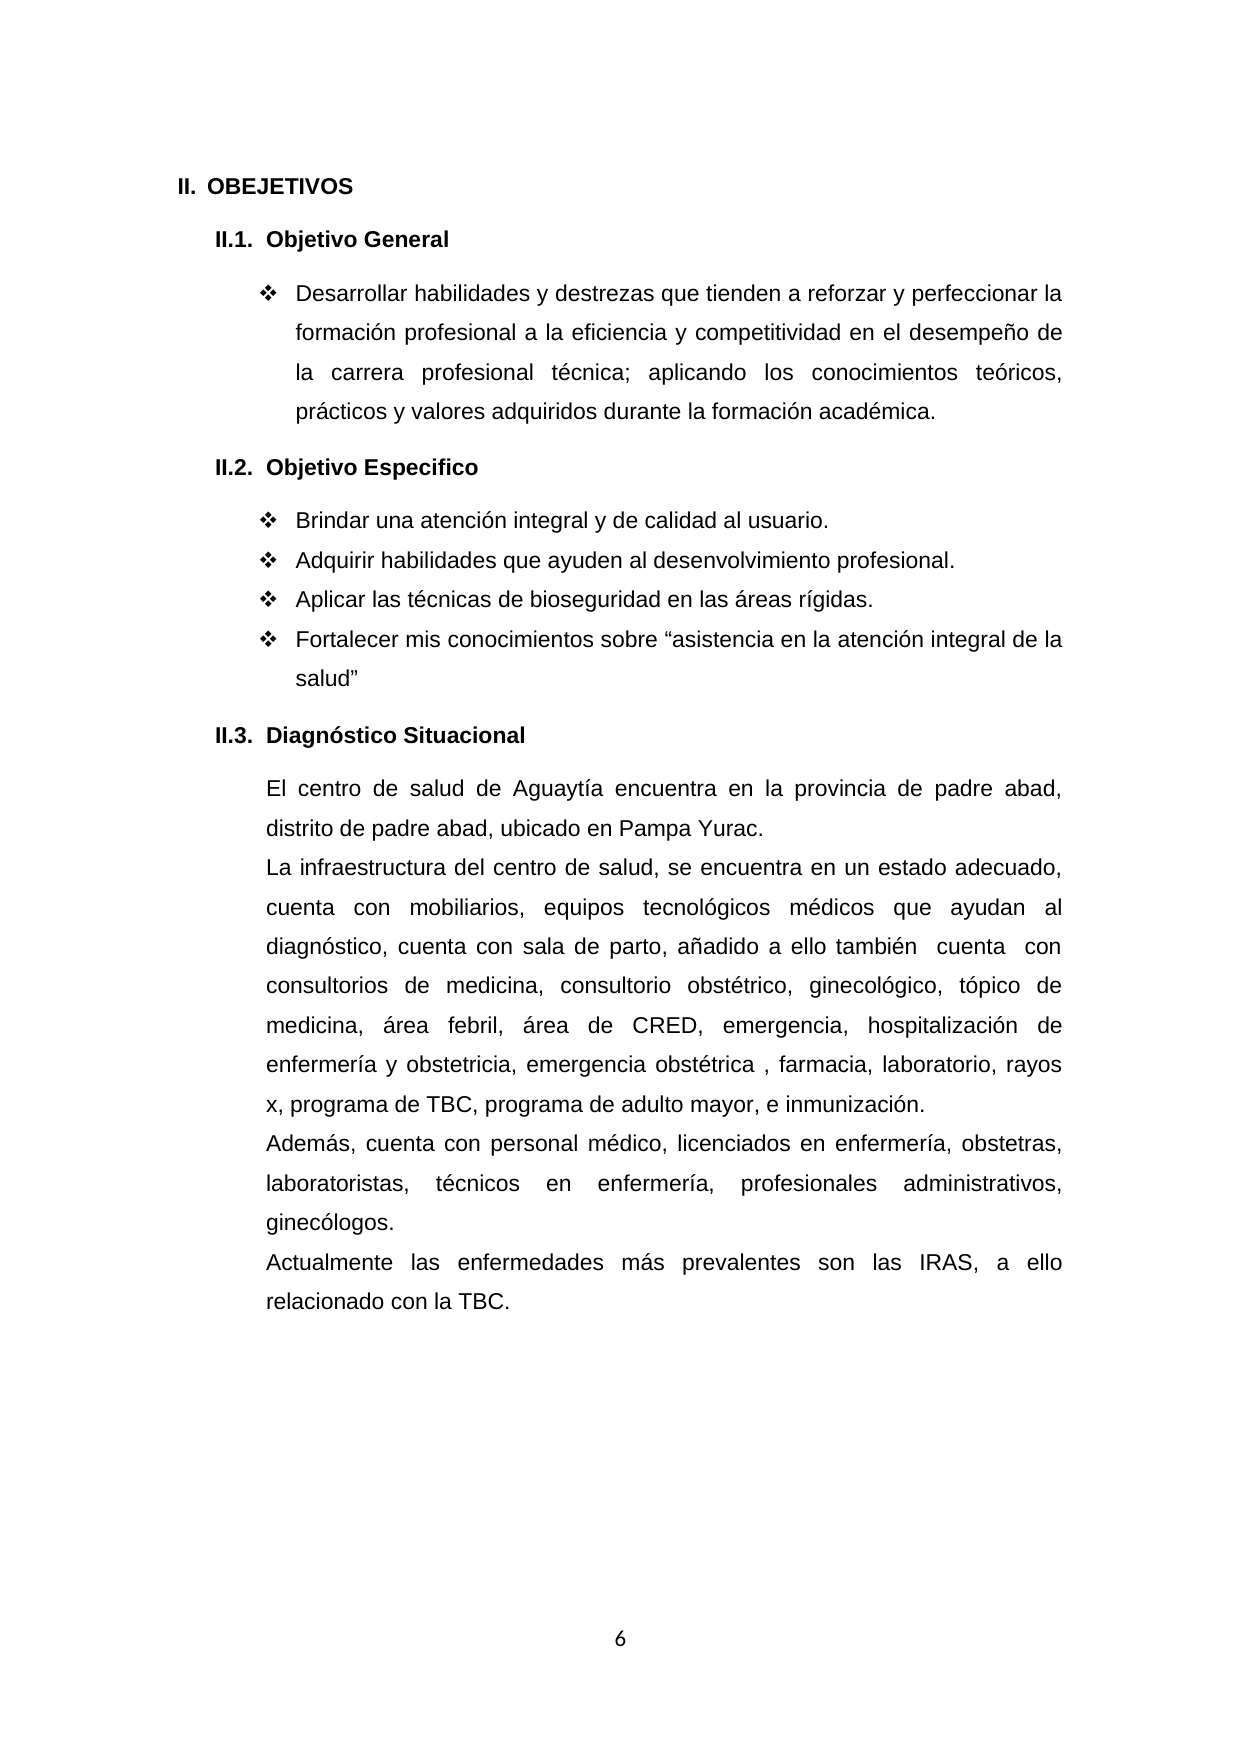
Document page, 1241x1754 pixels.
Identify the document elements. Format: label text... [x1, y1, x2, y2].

list Adquirir habilidades que ayuden al desenvolvimiento profesional. [258, 547, 1063, 573]
list La infraestructura del centro de salud, se encuentra en un estado adecuado, cuenta con mobiliarios, equipos tecnológicos médicos que ayudan al diagnóstico, cuenta con sala de parto, añadido a ello también cuenta con consultorios de medicina, consultorio obstétrico, ginecológico, tópico de medicina, área febril, área de CRED, emergencia, hospitalización de enfermería y obstetricia, emergencia obstétrica , farmacia, laboratorio, rayos x, programa de TBC, programa de adulto mayor, e inmunización. [266, 854, 1063, 1117]
list Desarrollar habilidades y destrezas que tienden a reforzar y perfeccionar la formación profesional a la eficiencia y competitividad en el desempeño de la carrera profesional técnica; aplicando los conocimientos teóricos, prácticos y valores adquiridos durante la formación académica. [258, 279, 1063, 424]
list Actualmente las enfermedades más prevalentes son las IRAS, a ello relacionado con la TBC. [266, 1249, 1063, 1314]
subtitle OBEJETIVOS [177, 173, 1063, 199]
list Aplicar las técnicas de bioseguridad en las áreas rígidas. [258, 586, 1063, 613]
list Además, cuenta con personal médico, licenciados en enfermería, obstetras, laboratoristas, técnicos en enfermería, profesionales administrativos, ginecólogos. [266, 1130, 1063, 1236]
list El centro de salud de Aguaytía encuentra en la provincia de padre abad, distrito de padre abad, ubicado en Pampa Yurac. [266, 775, 1063, 841]
subtitle Objetivo Especifico [215, 454, 1063, 480]
list Brindar una atención integral y de calidad al usuario. [258, 507, 1063, 534]
list Fortalecer mis conocimientos sobre “asistencia en la atención integral de la salud” [258, 626, 1063, 692]
subtitle Objetivo General [215, 226, 1063, 252]
subtitle Diagnóstico Situacional [215, 722, 1063, 748]
